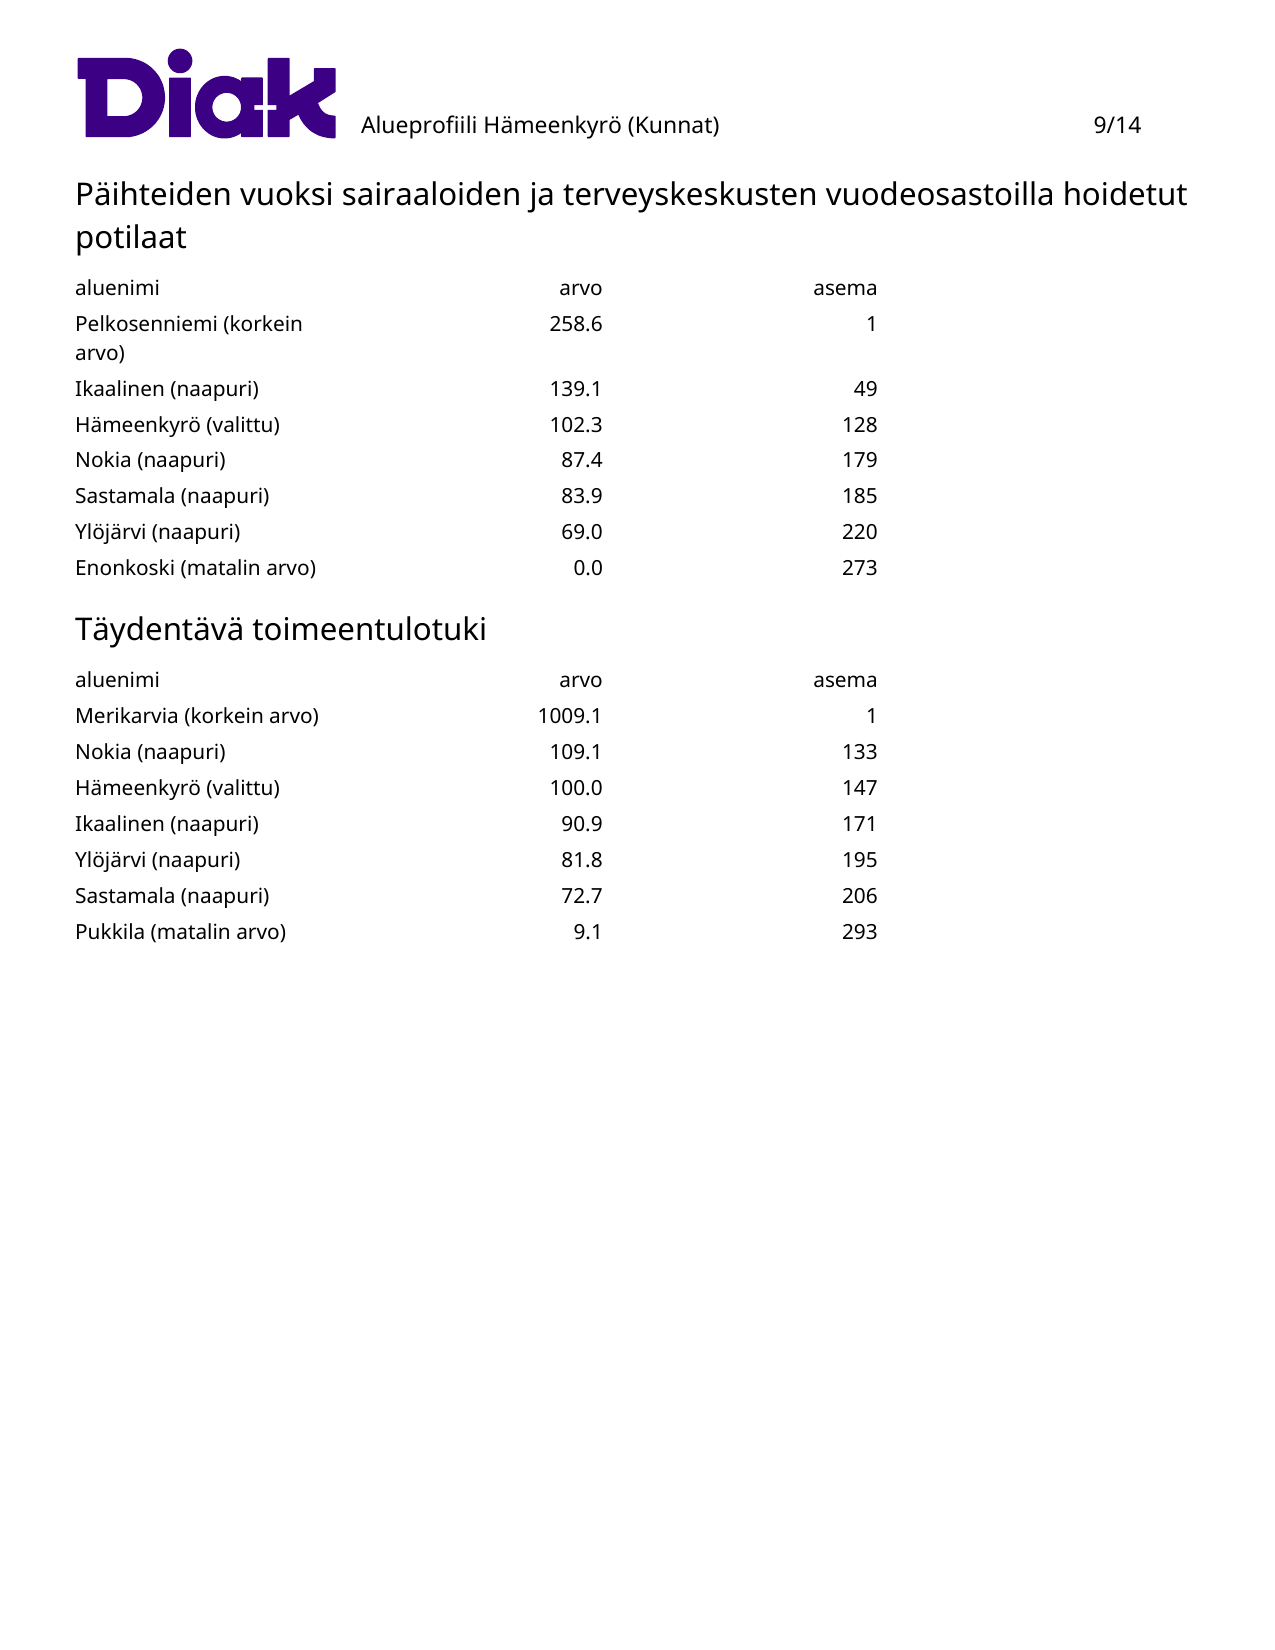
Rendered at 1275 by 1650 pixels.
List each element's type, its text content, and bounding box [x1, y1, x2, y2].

table_cell 1 [614, 698, 889, 733]
table_cell Hämeenkyrö (valittu) [64, 769, 339, 805]
table_cell 109.1 [339, 734, 614, 769]
table_cell Ikaalinen (naapuri) [64, 370, 339, 406]
table_cell 139.1 [339, 370, 614, 406]
subtitle Täydentävä toimeentulotuki [75, 606, 1200, 649]
table_cell Enonkoski (matalin arvo) [64, 550, 339, 586]
subtitle Päihteiden vuoksi sairaaloiden ja terveyskeskusten vuodeosastoilla hoidetut potilaat [75, 172, 1200, 257]
table_cell 273 [614, 550, 889, 586]
table_cell 69.0 [339, 514, 614, 550]
table_cell Hämeenkyrö (valittu) [64, 406, 339, 442]
table_cell 90.9 [339, 805, 614, 841]
table_cell Pukkila (matalin arvo) [64, 913, 339, 949]
table_cell 100.0 [339, 769, 614, 805]
table_cell 87.4 [339, 442, 614, 478]
table_cell 0.0 [339, 550, 614, 586]
table_cell 102.3 [339, 406, 614, 442]
table_cell 195 [614, 841, 889, 877]
table_cell Ylöjärvi (naapuri) [64, 841, 339, 877]
table_cell 83.9 [339, 478, 614, 514]
table_cell 128 [614, 406, 889, 442]
table_cell 293 [614, 913, 889, 949]
table_cell 1009.1 [339, 698, 614, 733]
table_header aluenimi [64, 662, 339, 697]
table_cell 179 [614, 442, 889, 478]
table_header arvo [339, 662, 614, 697]
table_cell 49 [614, 370, 889, 406]
table_header aluenimi [64, 270, 339, 306]
table_header asema [614, 662, 889, 697]
table_cell 206 [614, 877, 889, 913]
table_cell 72.7 [339, 877, 614, 913]
table_cell Merikarvia (korkein arvo) [64, 698, 339, 733]
table_cell Sastamala (naapuri) [64, 478, 339, 514]
table_cell 220 [614, 514, 889, 550]
table_cell Sastamala (naapuri) [64, 877, 339, 913]
table_cell 147 [614, 769, 889, 805]
table_header asema [614, 270, 889, 306]
table_header arvo [339, 270, 614, 306]
table_cell 258.6 [339, 306, 614, 370]
table_cell 81.8 [339, 841, 614, 877]
table_cell Nokia (naapuri) [64, 734, 339, 769]
table_cell 1 [614, 306, 889, 370]
table_cell 171 [614, 805, 889, 841]
table_cell 185 [614, 478, 889, 514]
table_cell 9.1 [339, 913, 614, 949]
table_cell Ikaalinen (naapuri) [64, 805, 339, 841]
table_cell Ylöjärvi (naapuri) [64, 514, 339, 550]
table_cell 133 [614, 734, 889, 769]
table_cell Nokia (naapuri) [64, 442, 339, 478]
table_cell Pelkosenniemi (korkein arvo) [64, 306, 339, 370]
